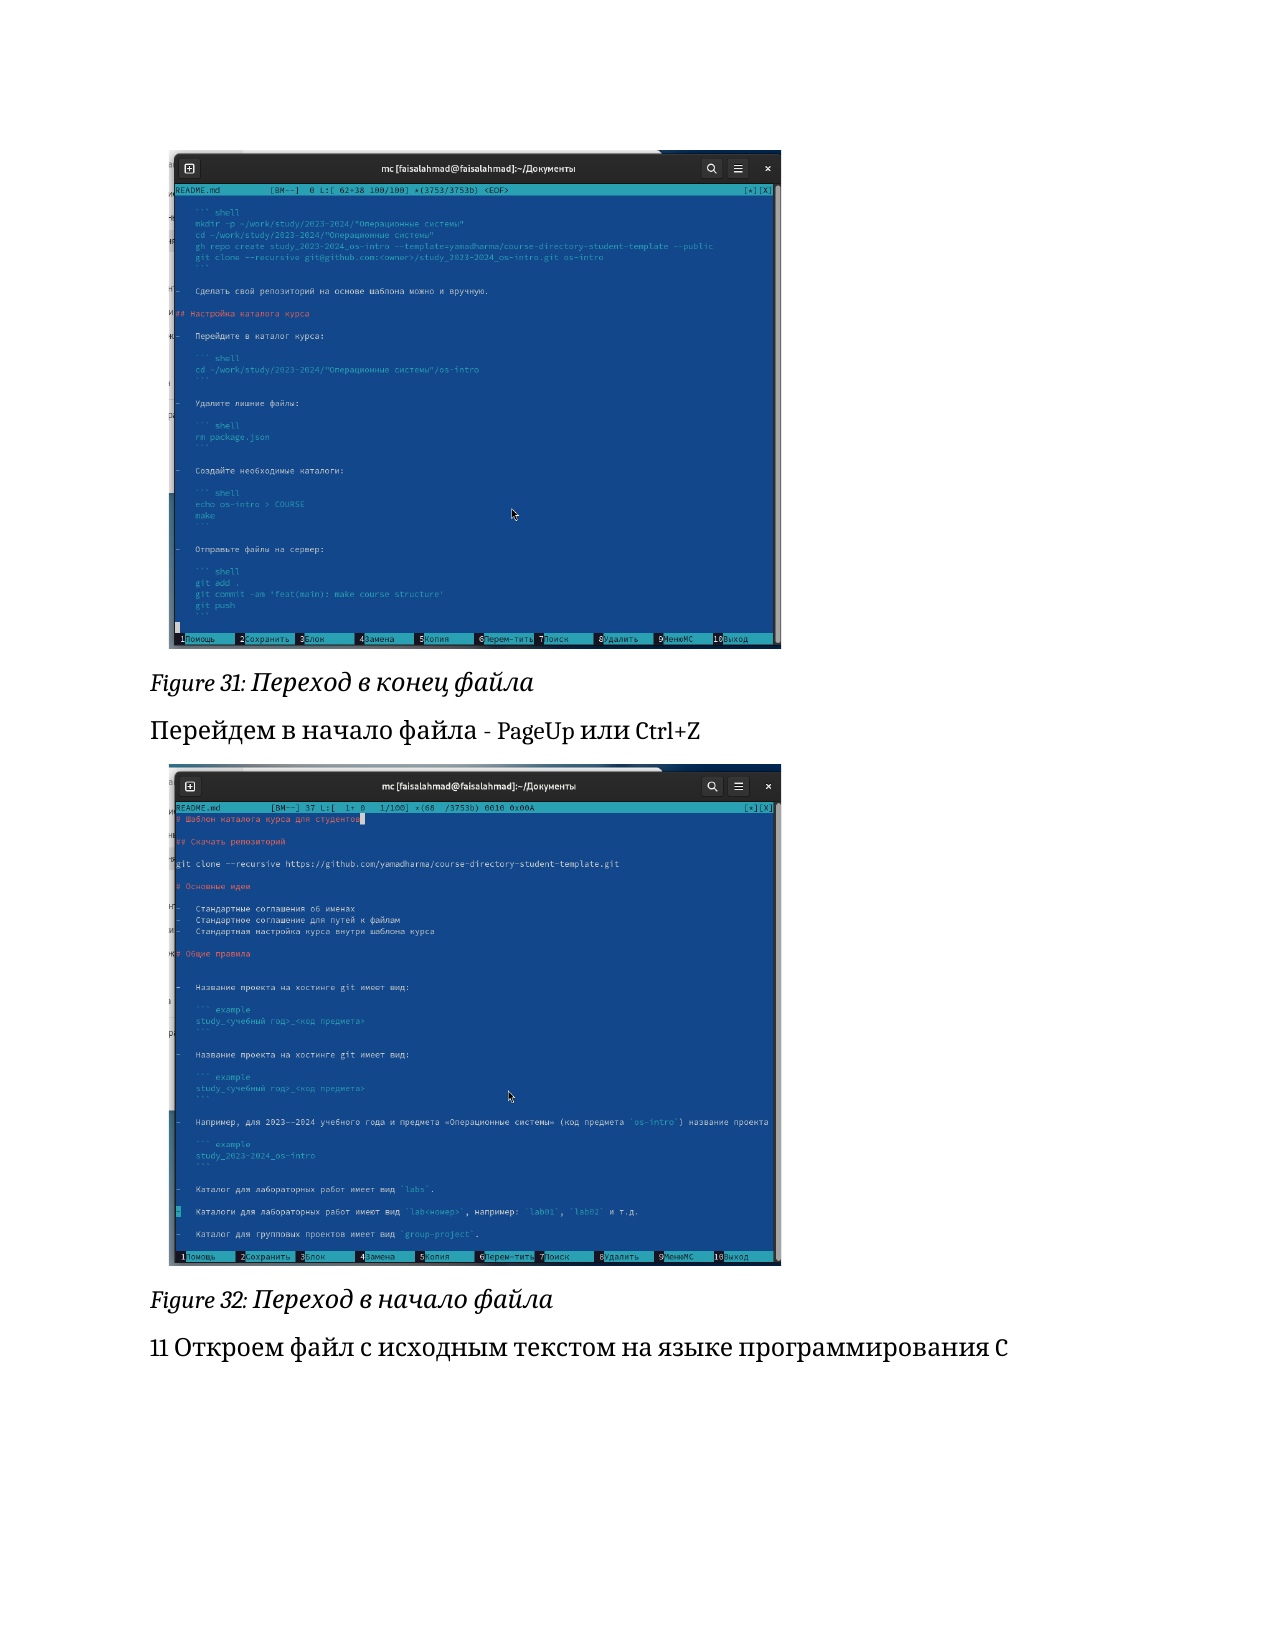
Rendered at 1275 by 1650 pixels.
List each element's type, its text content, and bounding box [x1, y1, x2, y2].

text Figure 31: Переход в конец файла [150, 669, 1125, 698]
picture [168, 764, 782, 1266]
picture [168, 150, 782, 649]
text 11 Откроем файл с исходным текстом на языке программирования C [150, 1334, 1125, 1362]
text Перейдем в начало файла - PageUp или Ctrl+Z [150, 717, 1125, 745]
text Figure 32: Переход в начало файла [150, 1286, 1125, 1315]
